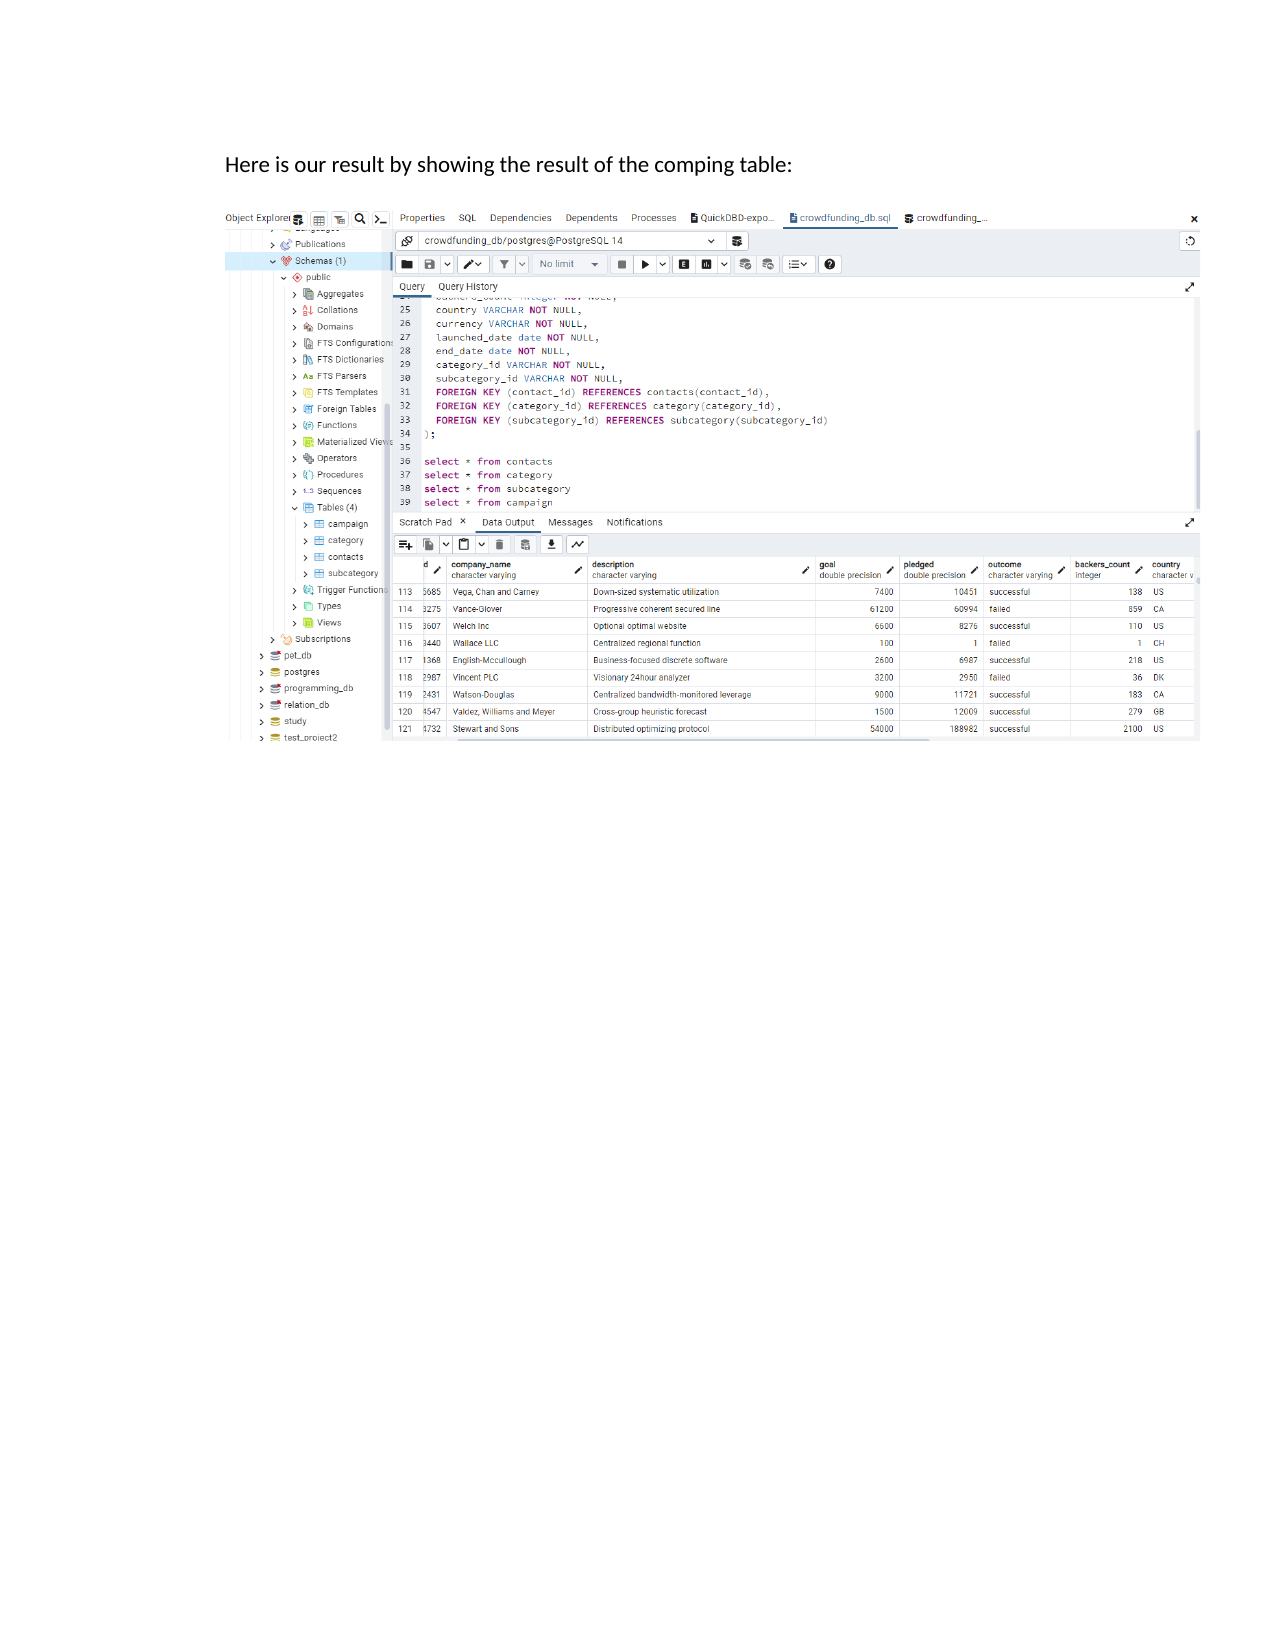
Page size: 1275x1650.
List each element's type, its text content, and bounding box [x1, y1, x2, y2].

picture [225, 210, 1200, 741]
list Here is our result by showing the result of the comping table: [225, 150, 1125, 178]
